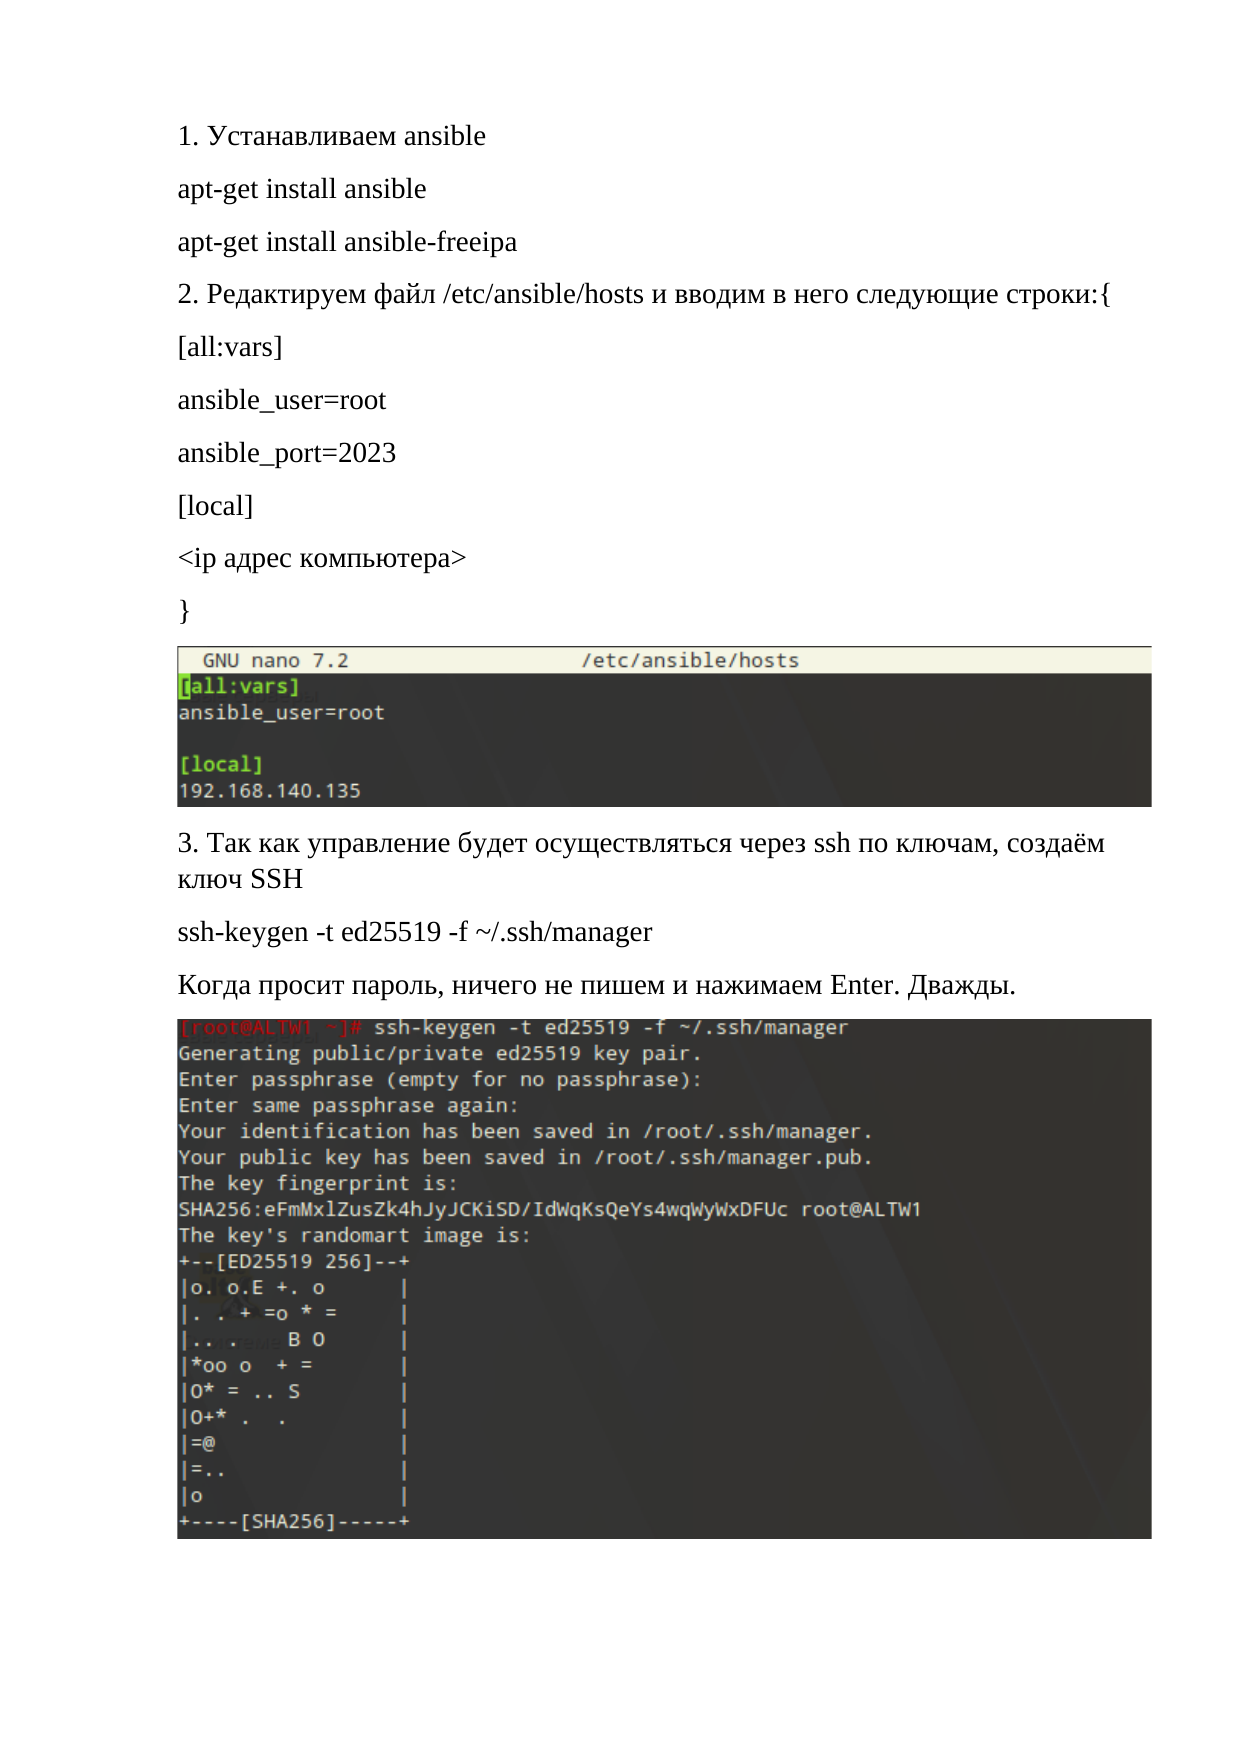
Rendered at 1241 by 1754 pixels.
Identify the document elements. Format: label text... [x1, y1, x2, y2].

text [all:vars] [177, 329, 1152, 363]
text [local] [177, 488, 1152, 521]
text apt-get install ansible-freeipa [177, 224, 1152, 257]
text apt-get install ansible [177, 171, 1152, 204]
text ansible_port=2023 [177, 435, 1152, 468]
text 1. Устанавливаем ansible [177, 118, 1152, 152]
text ansible_user=root [177, 382, 1152, 416]
text ssh-keygen -t ed25519 -f ~/.ssh/manager [177, 914, 1152, 947]
picture [177, 1019, 1152, 1539]
picture [177, 646, 1152, 807]
text } [177, 593, 1152, 627]
text <ip адрес компьютера> [177, 541, 1152, 574]
text 3. Так как управление будет осуществляться через ssh по ключам, создаём ключ SSH [177, 825, 1152, 895]
text Когда просит пароль, ничего не пишем и нажимаем Enter. Дважды. [177, 967, 1152, 1000]
text 2. Редактируем файл /etc/ansible/hosts и вводим в него следующие строки:{ [177, 277, 1152, 310]
